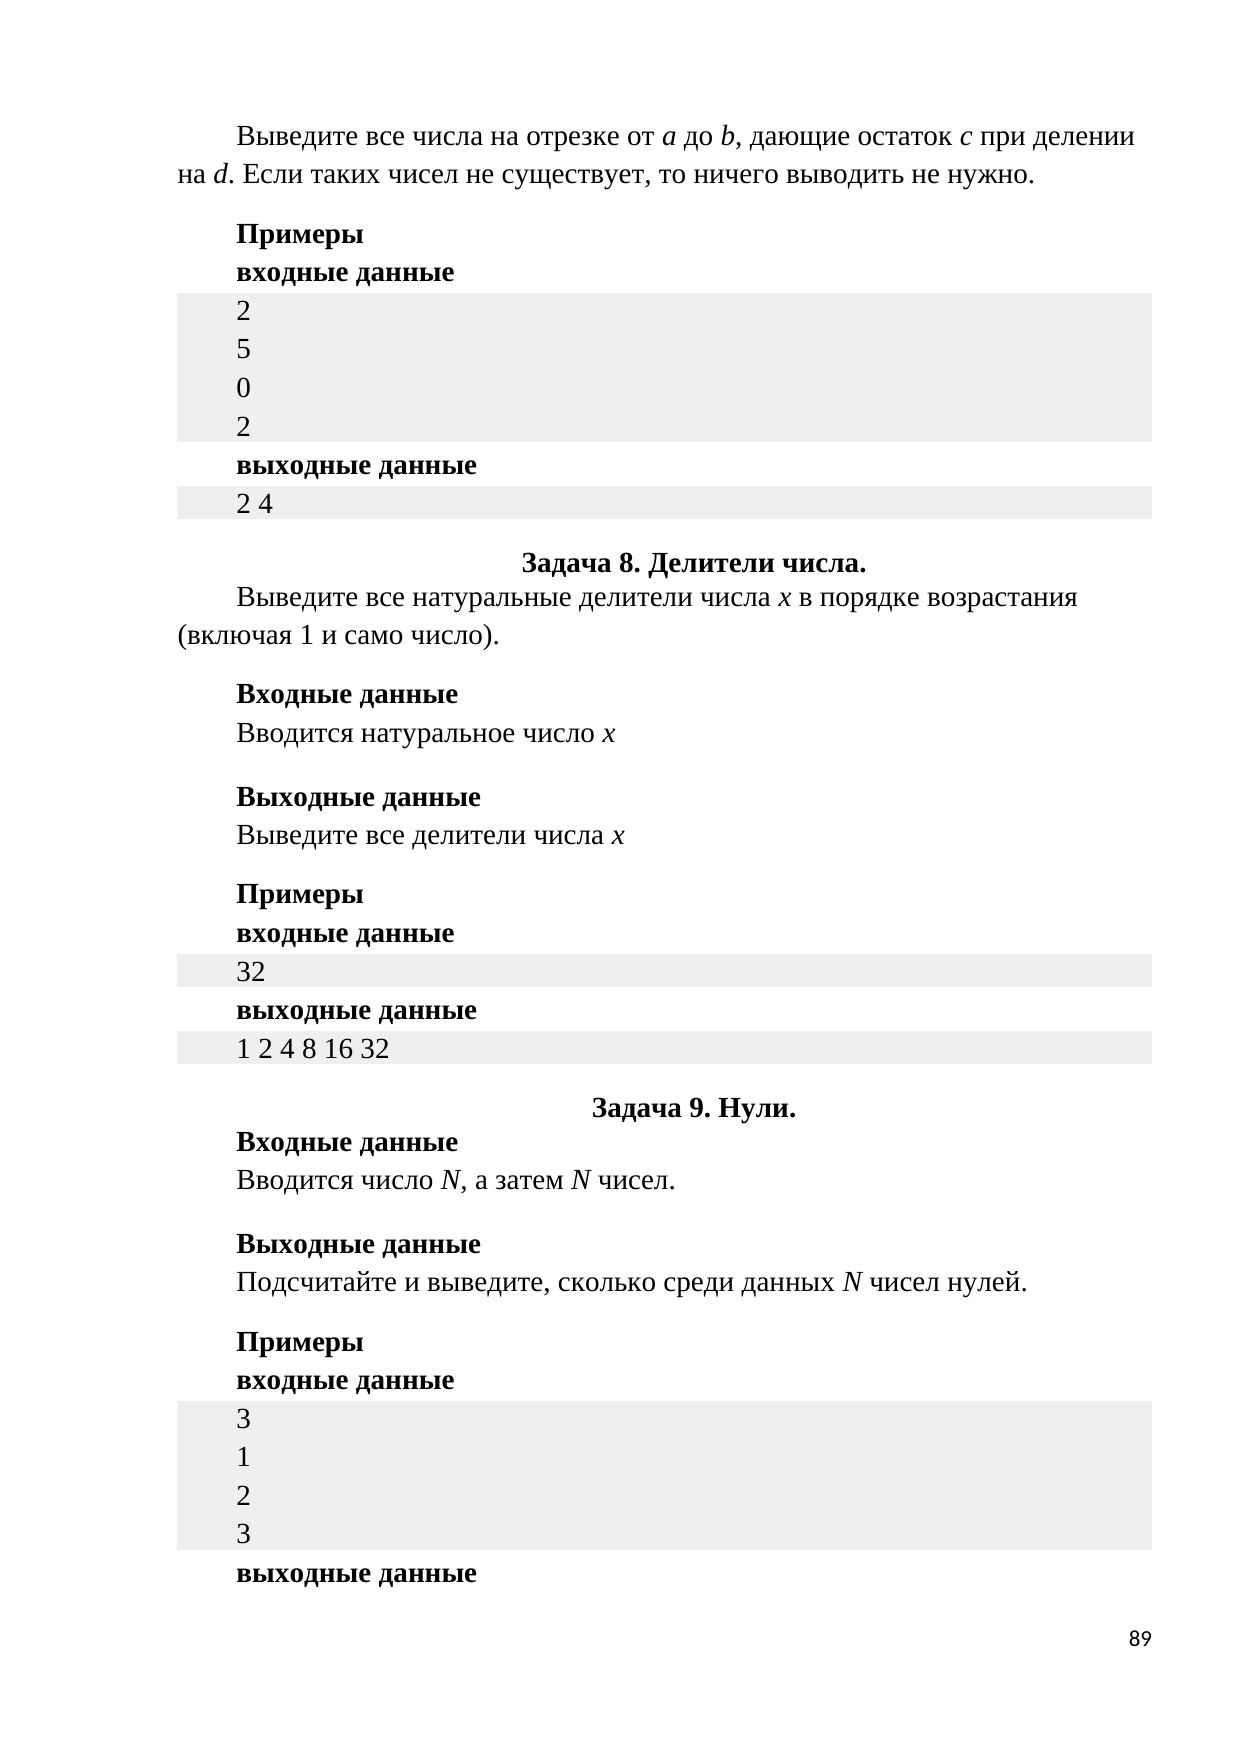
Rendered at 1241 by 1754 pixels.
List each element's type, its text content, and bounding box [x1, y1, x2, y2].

text Примеры [177, 216, 1152, 249]
text Выведите все натуральные делители числа x в порядке возрастания (включая 1 и само число). [177, 579, 1152, 651]
text входные данные [177, 1362, 1152, 1396]
text выходные данные [177, 447, 1152, 481]
text Задача 8. Делители числа. [177, 545, 1152, 579]
text Выведите все делители числа x [177, 817, 1152, 851]
text Выходные данные [177, 779, 1152, 812]
text Подсчитайте и выведите, сколько среди данных N чисел нулей. [177, 1264, 1152, 1298]
text 2 [177, 293, 1152, 327]
text Выходные данные [177, 1226, 1152, 1259]
text Задача 9. Нули. [177, 1090, 1152, 1124]
text 1 2 4 8 16 32 [177, 1031, 1152, 1064]
text 0 [177, 370, 1152, 404]
text 1 [177, 1439, 1152, 1473]
text 2 4 [177, 486, 1152, 519]
text входные данные [177, 915, 1152, 949]
text Примеры [177, 1324, 1152, 1357]
text Входные данные [177, 1124, 1152, 1157]
text Примеры [177, 877, 1152, 910]
text Выведите все числа на отрезке от a до b, дающие остаток c при делении на d. Если таких чисел не существует, то ничего выводить не нужно. [177, 118, 1152, 190]
text входные данные [177, 254, 1152, 288]
text Входные данные [177, 677, 1152, 710]
text Вводится число N, а затем N чисел. [177, 1162, 1152, 1196]
text выходные данные [177, 992, 1152, 1026]
text 2 [177, 409, 1152, 442]
text Вводится натуральное число x [177, 715, 1152, 749]
text 5 [177, 332, 1152, 365]
text выходные данные [177, 1555, 1152, 1588]
text 32 [177, 954, 1152, 987]
text 3 [177, 1516, 1152, 1550]
text 3 [177, 1401, 1152, 1434]
text 2 [177, 1478, 1152, 1511]
